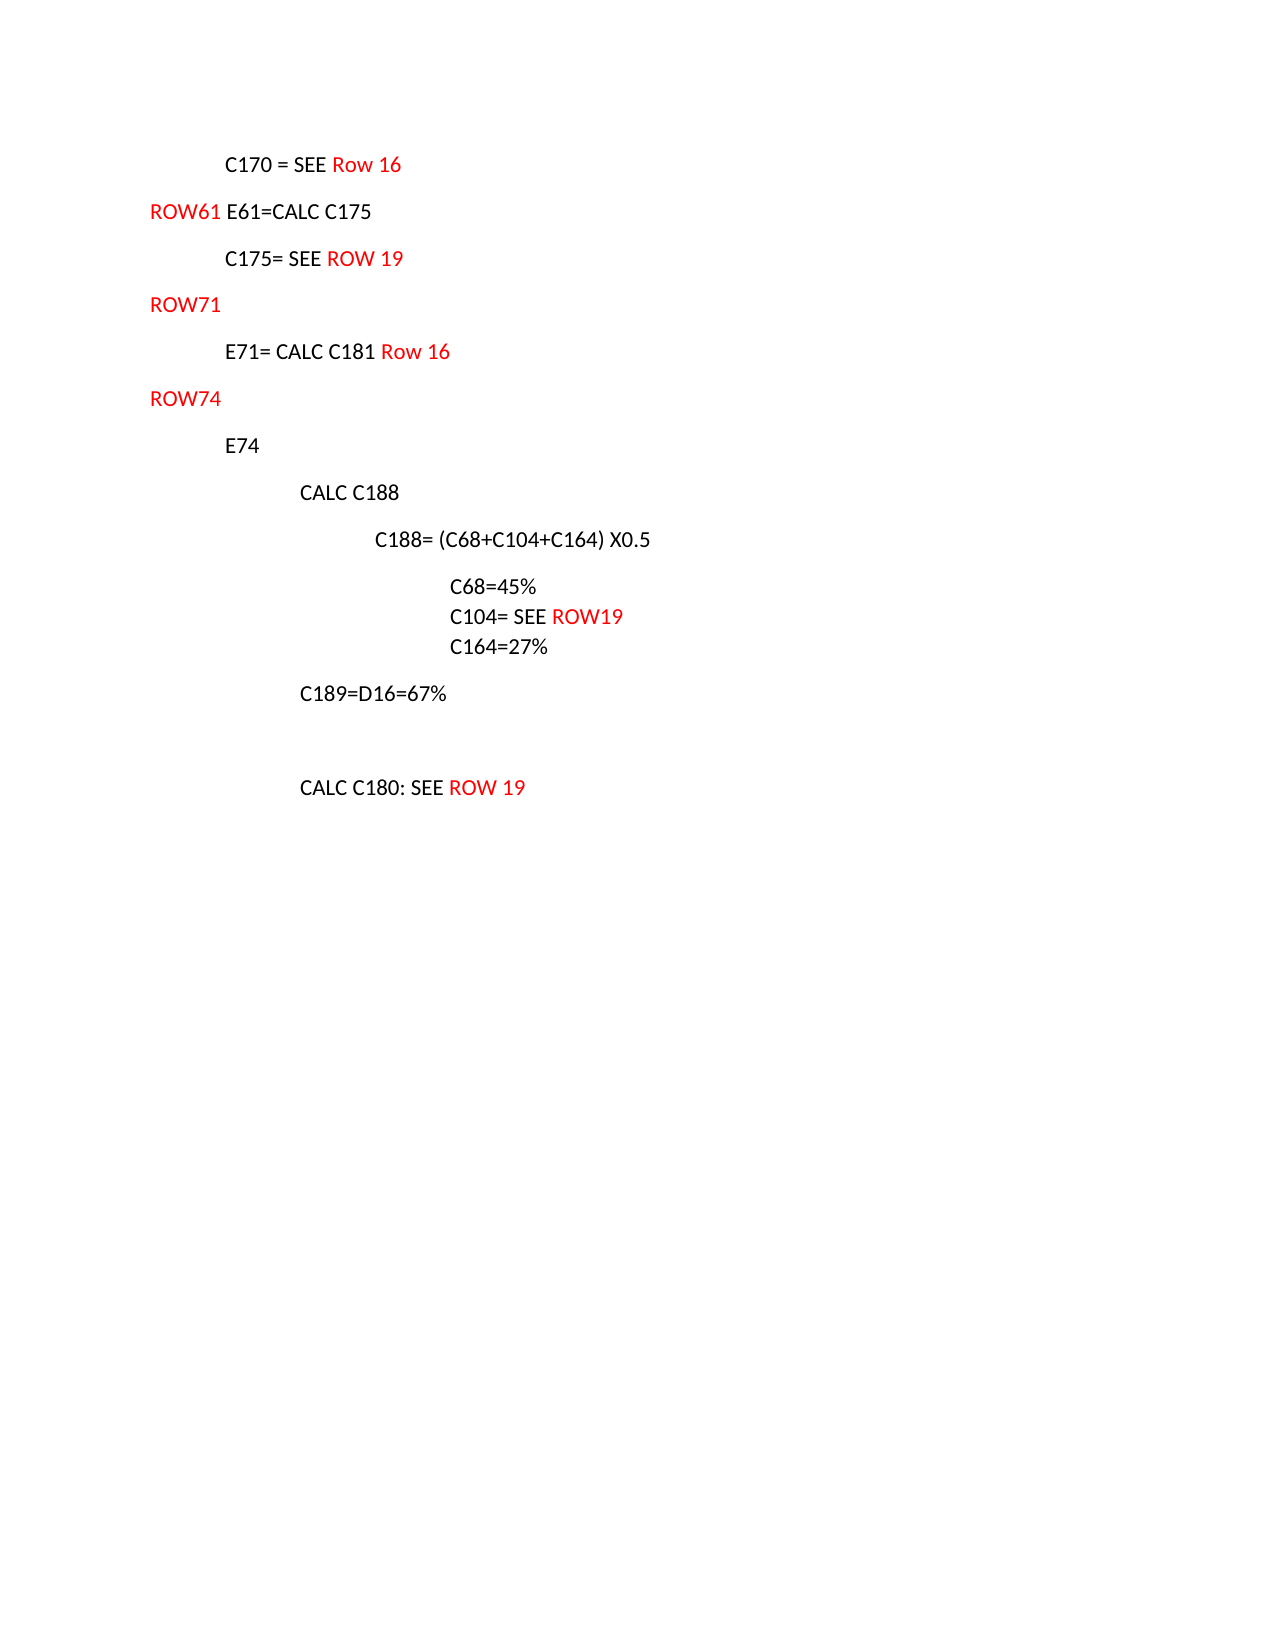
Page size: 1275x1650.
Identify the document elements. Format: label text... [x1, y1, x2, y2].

text ROW71 [150, 291, 1125, 319]
text ROW61 E61=CALC C175 [150, 197, 1125, 225]
text C189=D16=67% [150, 679, 1125, 707]
text E71= CALC C181 Row 16 [150, 337, 1125, 366]
list C68=45% [450, 572, 1125, 600]
text C170 = SEE Row 16 [150, 150, 1125, 178]
list C104= SEE ROW19 [450, 602, 1125, 630]
text C188= (C68+C104+C164) X0.5 [150, 525, 1125, 553]
list C164=27% [450, 632, 1125, 660]
text C175= SEE ROW 19 [150, 244, 1125, 272]
text CALC C180: SEE ROW 19 [150, 773, 1125, 801]
text ROW74 [150, 384, 1125, 412]
text E74 [150, 431, 1125, 459]
text CALC C188 [225, 478, 1125, 506]
